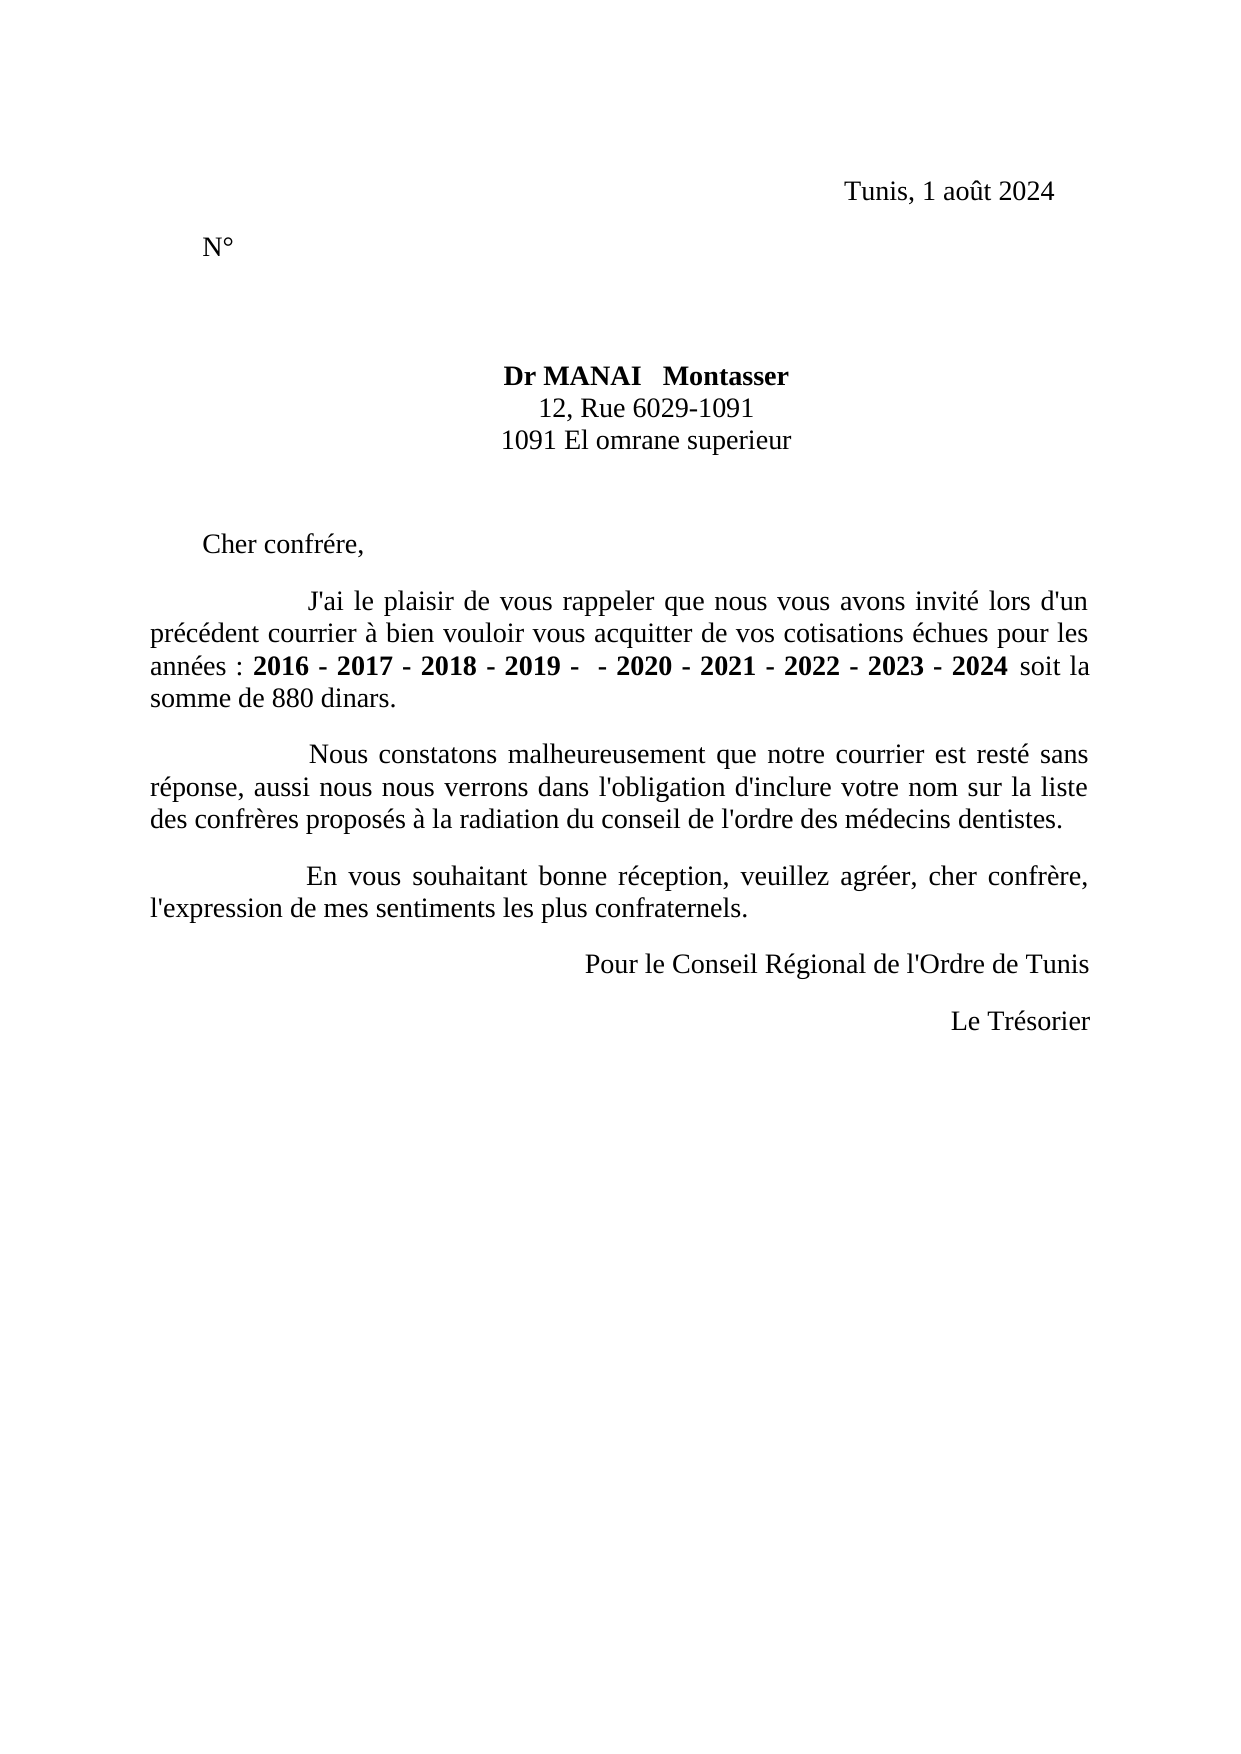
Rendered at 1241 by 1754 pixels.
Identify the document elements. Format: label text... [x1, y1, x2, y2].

text Cher confrére, [150, 528, 1090, 560]
text Dr MANAI Montasser 12, Rue 6029-1091 1091 El omrane superieur [150, 358, 1090, 456]
text Le Trésorier [150, 1004, 1090, 1036]
text Tunis, 1 août 2024 [150, 174, 1090, 206]
text J'ai le plaisir de vous rappeler que nous vous avons invité lors d'un précédent courrier à bien vouloir vous acquitter de vos cotisations échues pour les années : 2016 - 2017 - 2018 - 2019 - - 2020 - 2021 - 2022 - 2023 - 2024 soit la somme de 880 dinars. [150, 584, 1090, 713]
text En vous souhaitant bonne réception, veuillez agréer, cher confrère, l'expression de mes sentiments les plus confraternels. [150, 859, 1090, 923]
text Pour le Conseil Régional de l'Ordre de Tunis [150, 947, 1090, 980]
text N° [150, 230, 1090, 287]
text Nous constatons malheureusement que notre courrier est resté sans réponse, aussi nous nous verrons dans l'obligation d'inclure votre nom sur la liste des confrères proposés à la radiation du conseil de l'ordre des médecins dentistes. [150, 737, 1090, 835]
